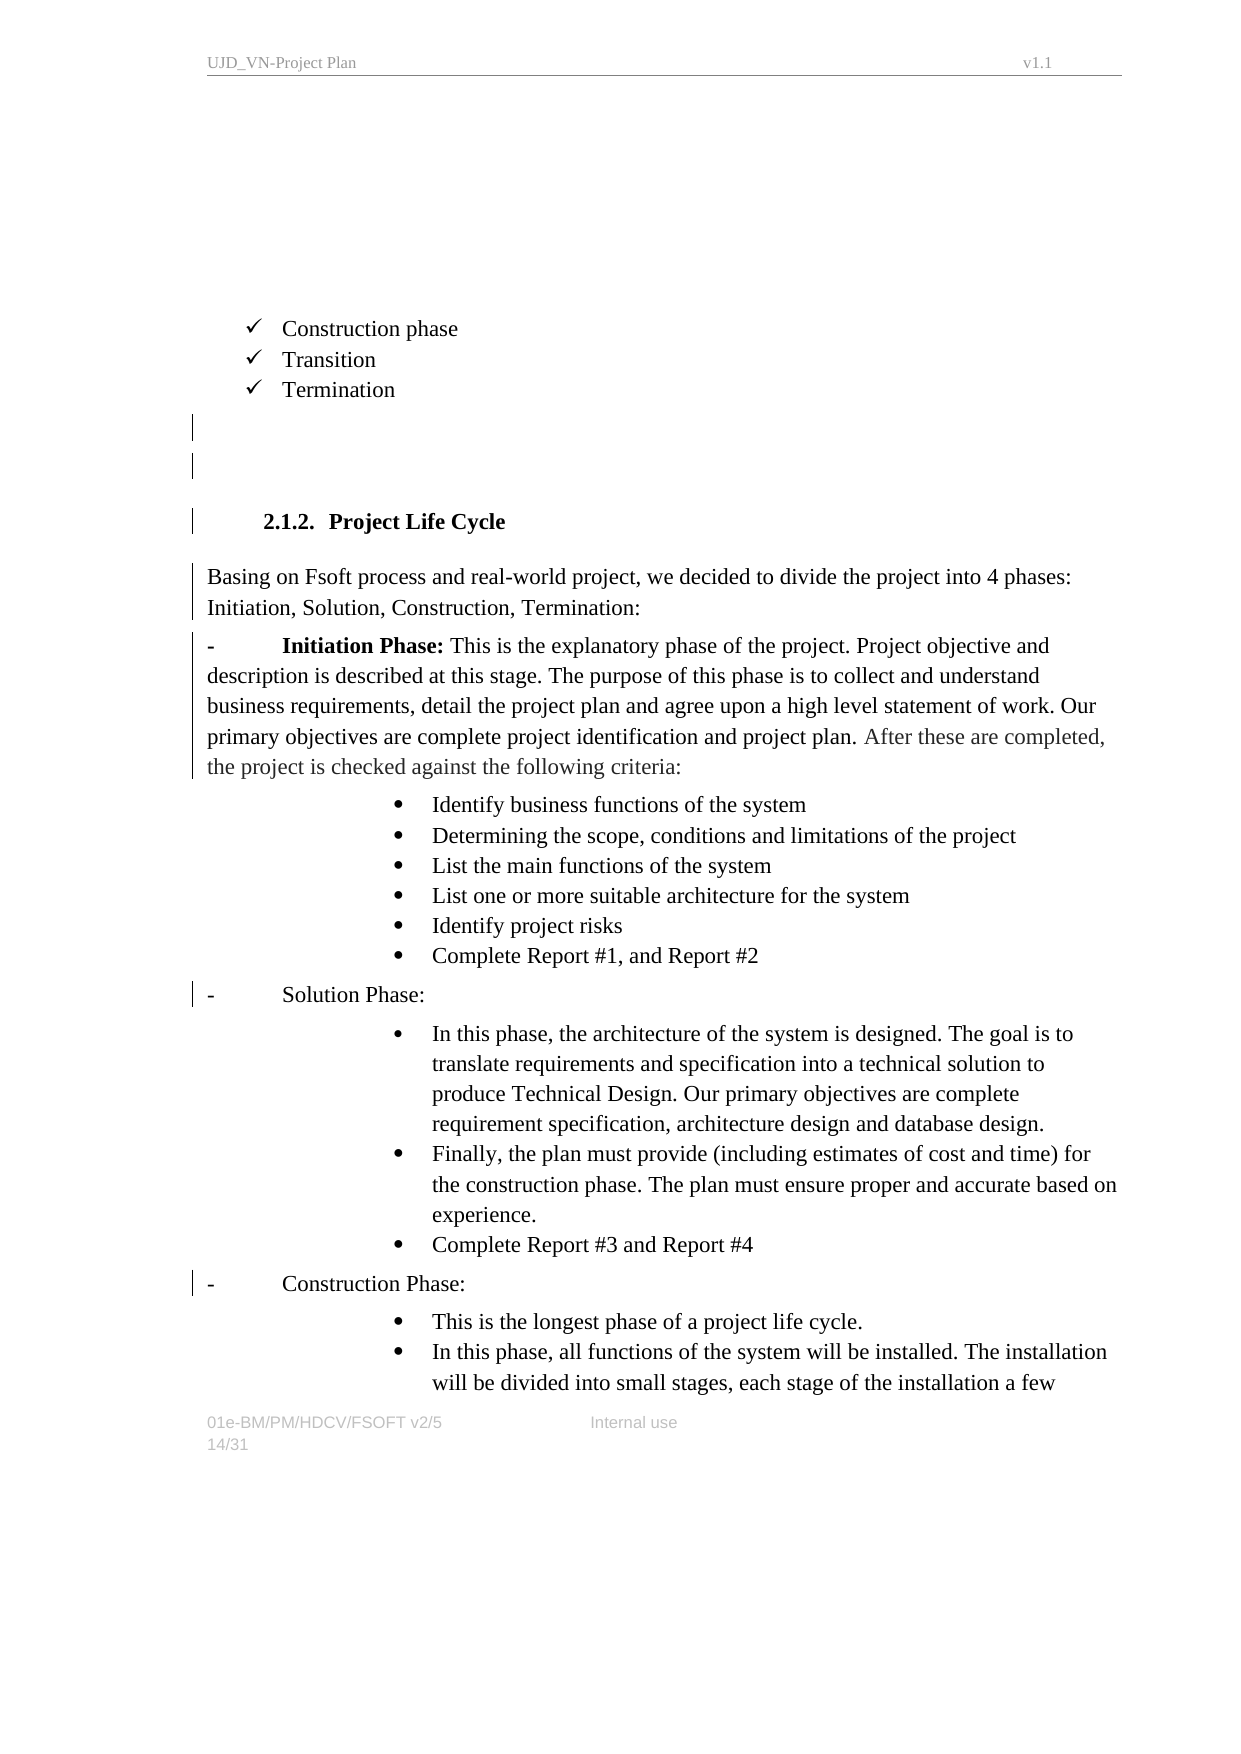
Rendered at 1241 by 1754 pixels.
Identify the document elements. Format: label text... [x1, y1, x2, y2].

text - Initiation Phase: This is the explanatory phase of the project. Project objective and description is described at this stage. The purpose of this phase is to collect and understand business requirements, detail the project plan and agree upon a high level statement of work. Our primary objectives are complete project identification and project plan. After these are completed, the project is checked against the following criteria: [207, 632, 1122, 779]
text - Solution Phase: [207, 981, 1122, 1007]
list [394, 1338, 1122, 1395]
list Determining the scope, conditions and limitations of the project [394, 822, 1122, 848]
list Identify project risks [394, 912, 1122, 939]
list Transition [244, 346, 1122, 372]
list Termination [244, 376, 1122, 402]
list Identify business functions of the system [394, 791, 1122, 818]
list Construction phase [244, 315, 1122, 342]
list List one or more suitable architecture for the system [394, 882, 1122, 908]
list Complete Report #3 and Report #4 [394, 1231, 1122, 1257]
list Complete Report #1, and Report #2 [394, 942, 1122, 969]
list In this phase, the architecture of the system is designed. The goal is to translate requirements and specification into a technical solution to produce Technical Design. Our primary objectives are complete requirement specification, architecture design and database design. [394, 1019, 1122, 1137]
text Basing on Fsoft process and real-world project, we decided to divide the project into 4 phases: Initiation, Solution, Construction, Termination: [207, 563, 1122, 620]
list List the main functions of the system [394, 852, 1122, 878]
text - Construction Phase: [207, 1269, 1122, 1296]
subtitle Project Life Cycle [263, 508, 1122, 534]
list This is the longest phase of a project life cycle. [394, 1308, 1122, 1334]
list Finally, the plan must provide (including estimates of cost and time) for the construction phase. The plan must ensure proper and accurate based on experience. [394, 1140, 1122, 1227]
